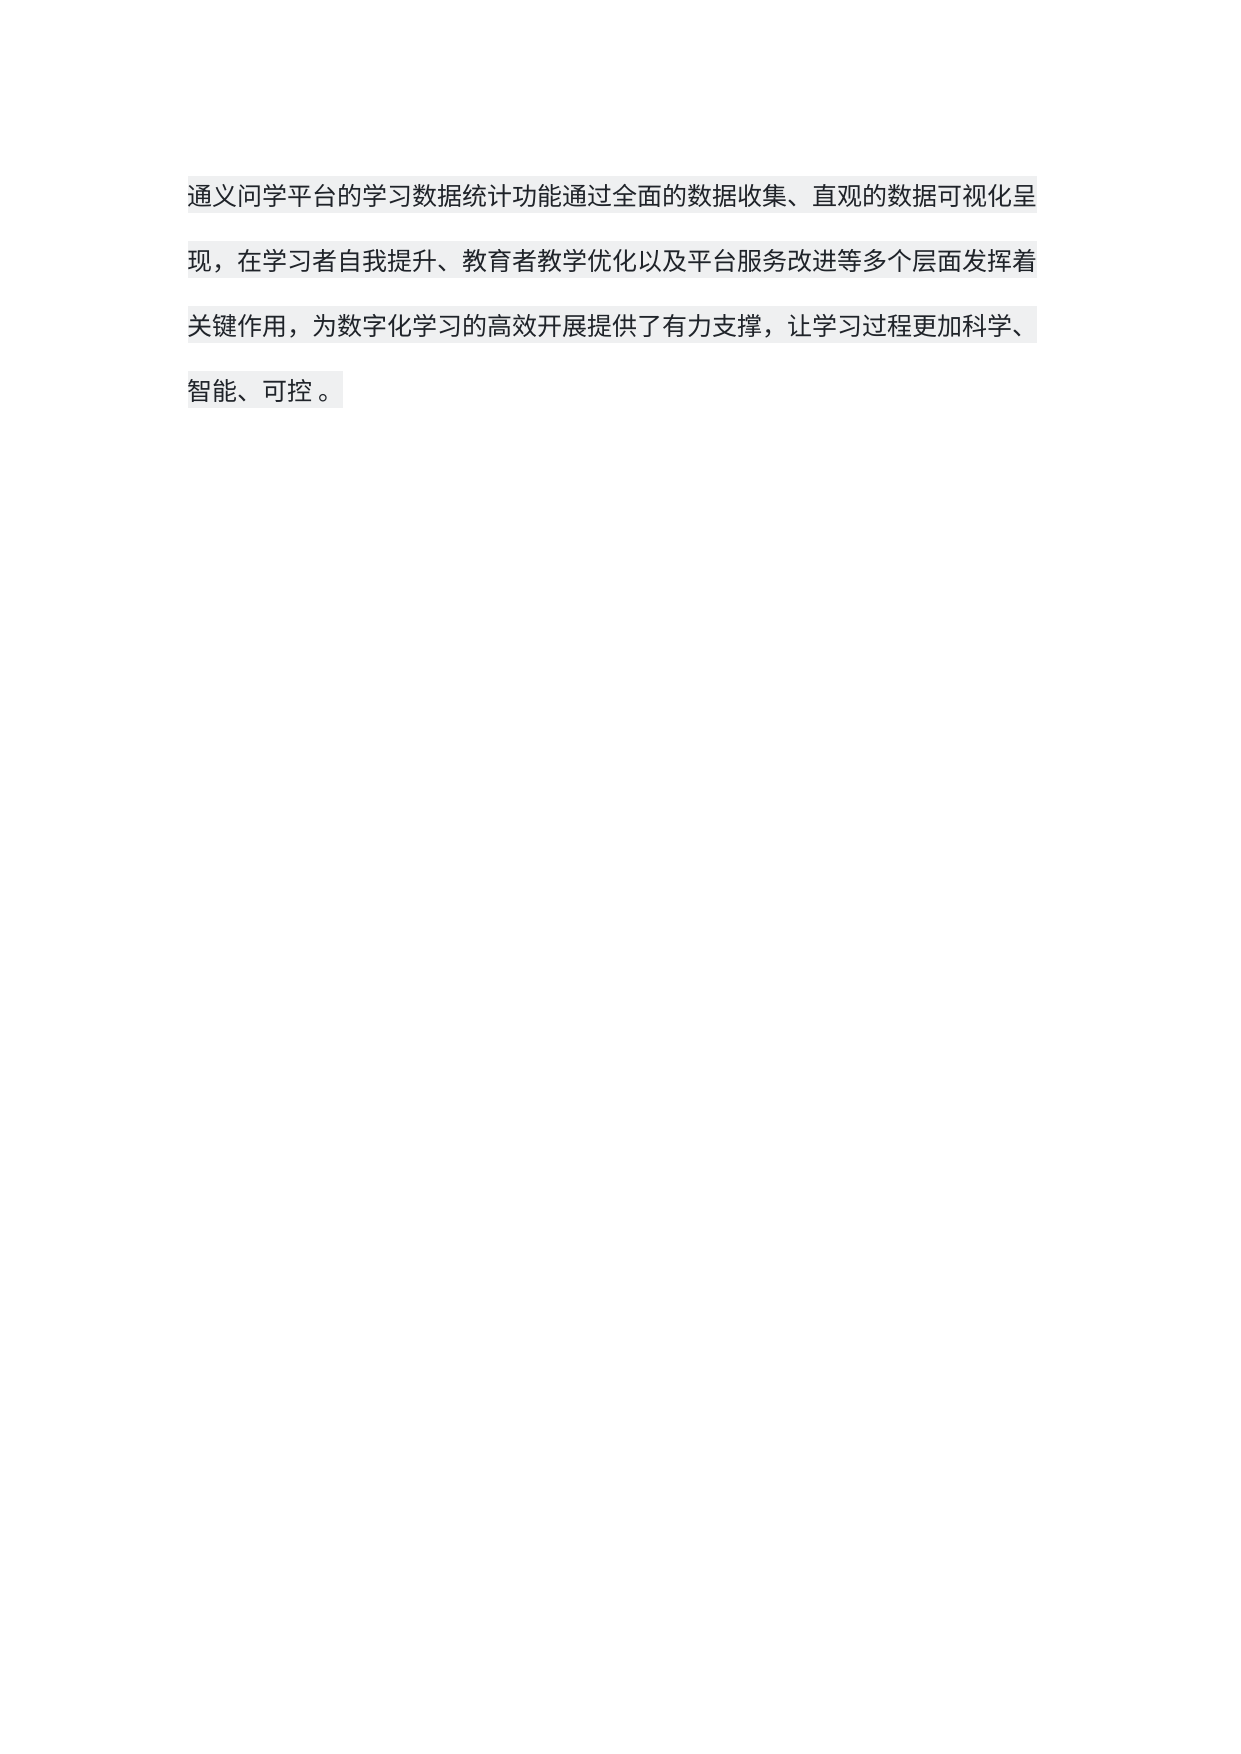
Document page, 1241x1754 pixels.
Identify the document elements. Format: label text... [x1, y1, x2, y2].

text 通义问学平台的学习数据统计功能通过全面的数据收集、直观的数据可视化呈现，在学习者自我提升、教育者教学优化以及平台服务改进等多个层面发挥着关键作用，为数字化学习的高效开展提供了有力支撑，让学习过程更加科学、智能、可控 。​ [187, 162, 1053, 422]
